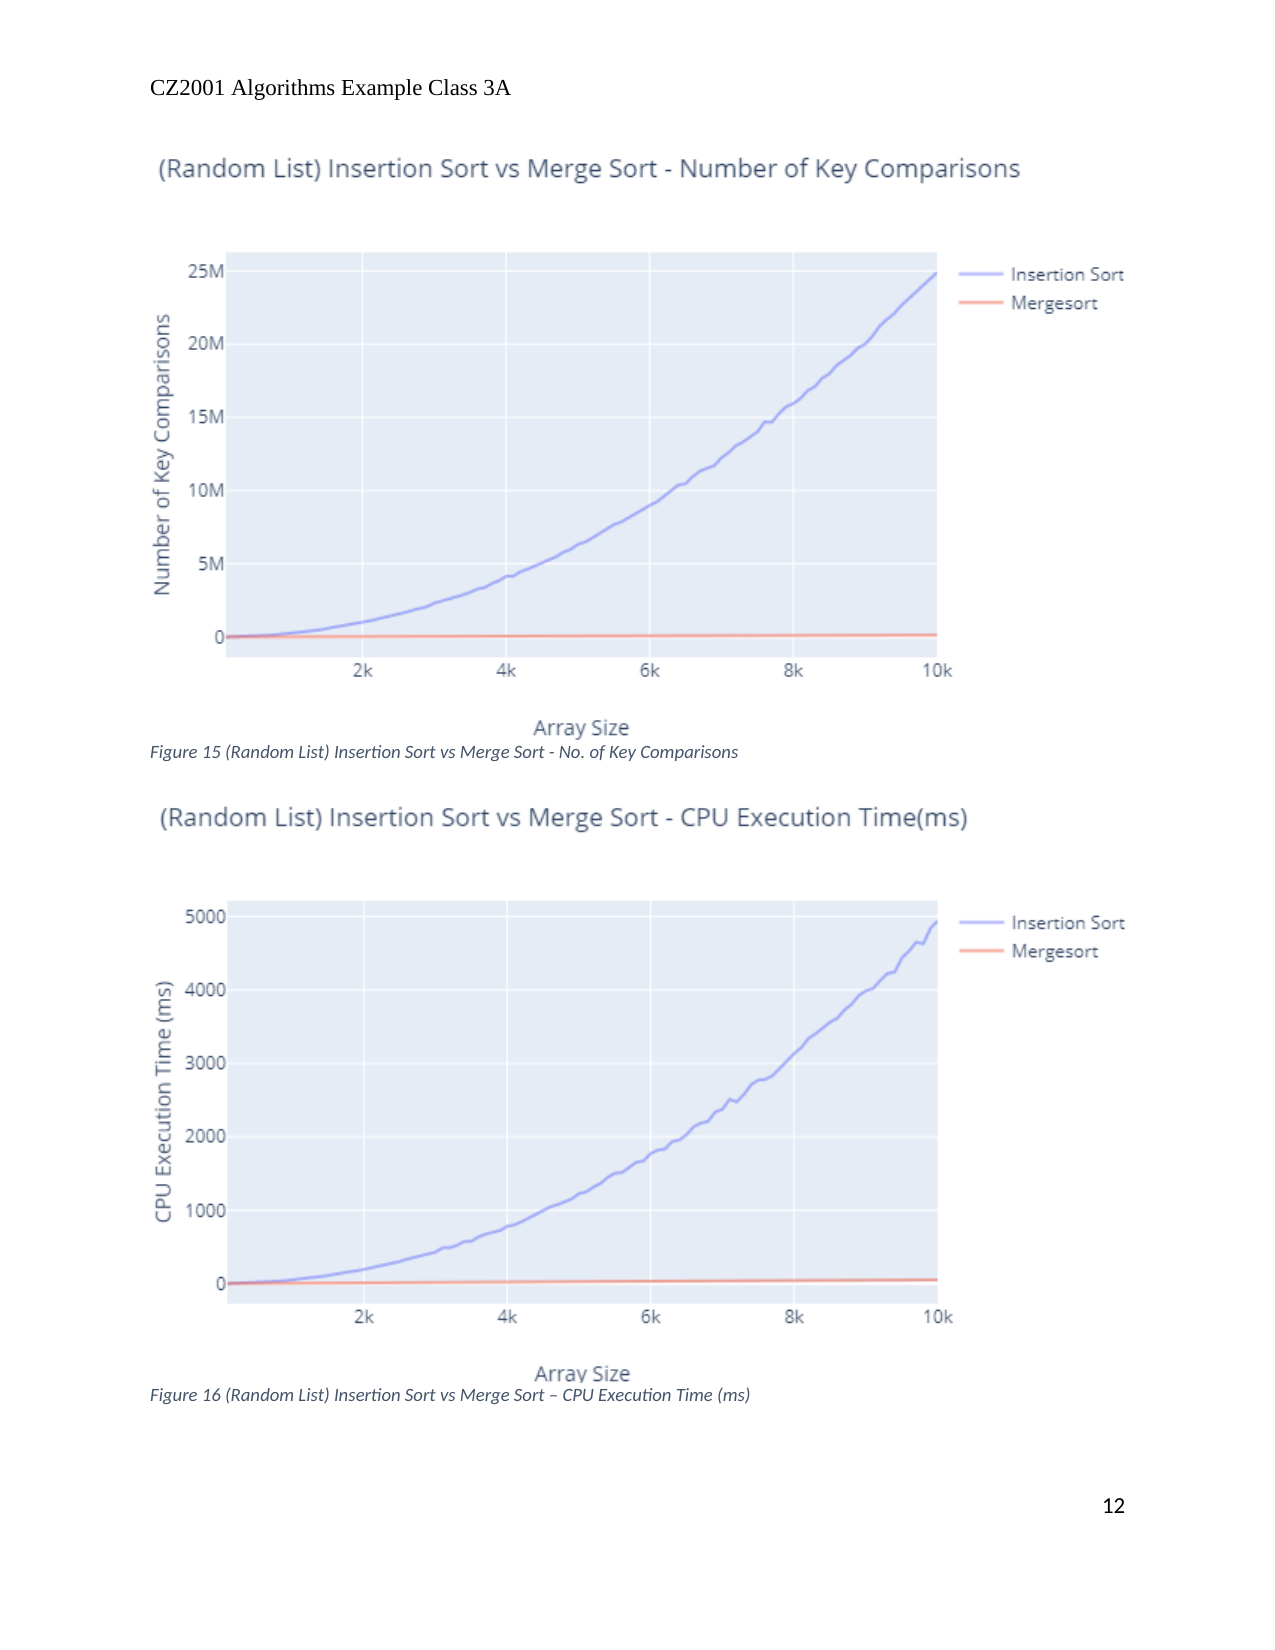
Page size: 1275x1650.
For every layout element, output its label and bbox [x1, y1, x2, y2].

picture [150, 150, 1124, 740]
picture [150, 798, 1125, 1382]
